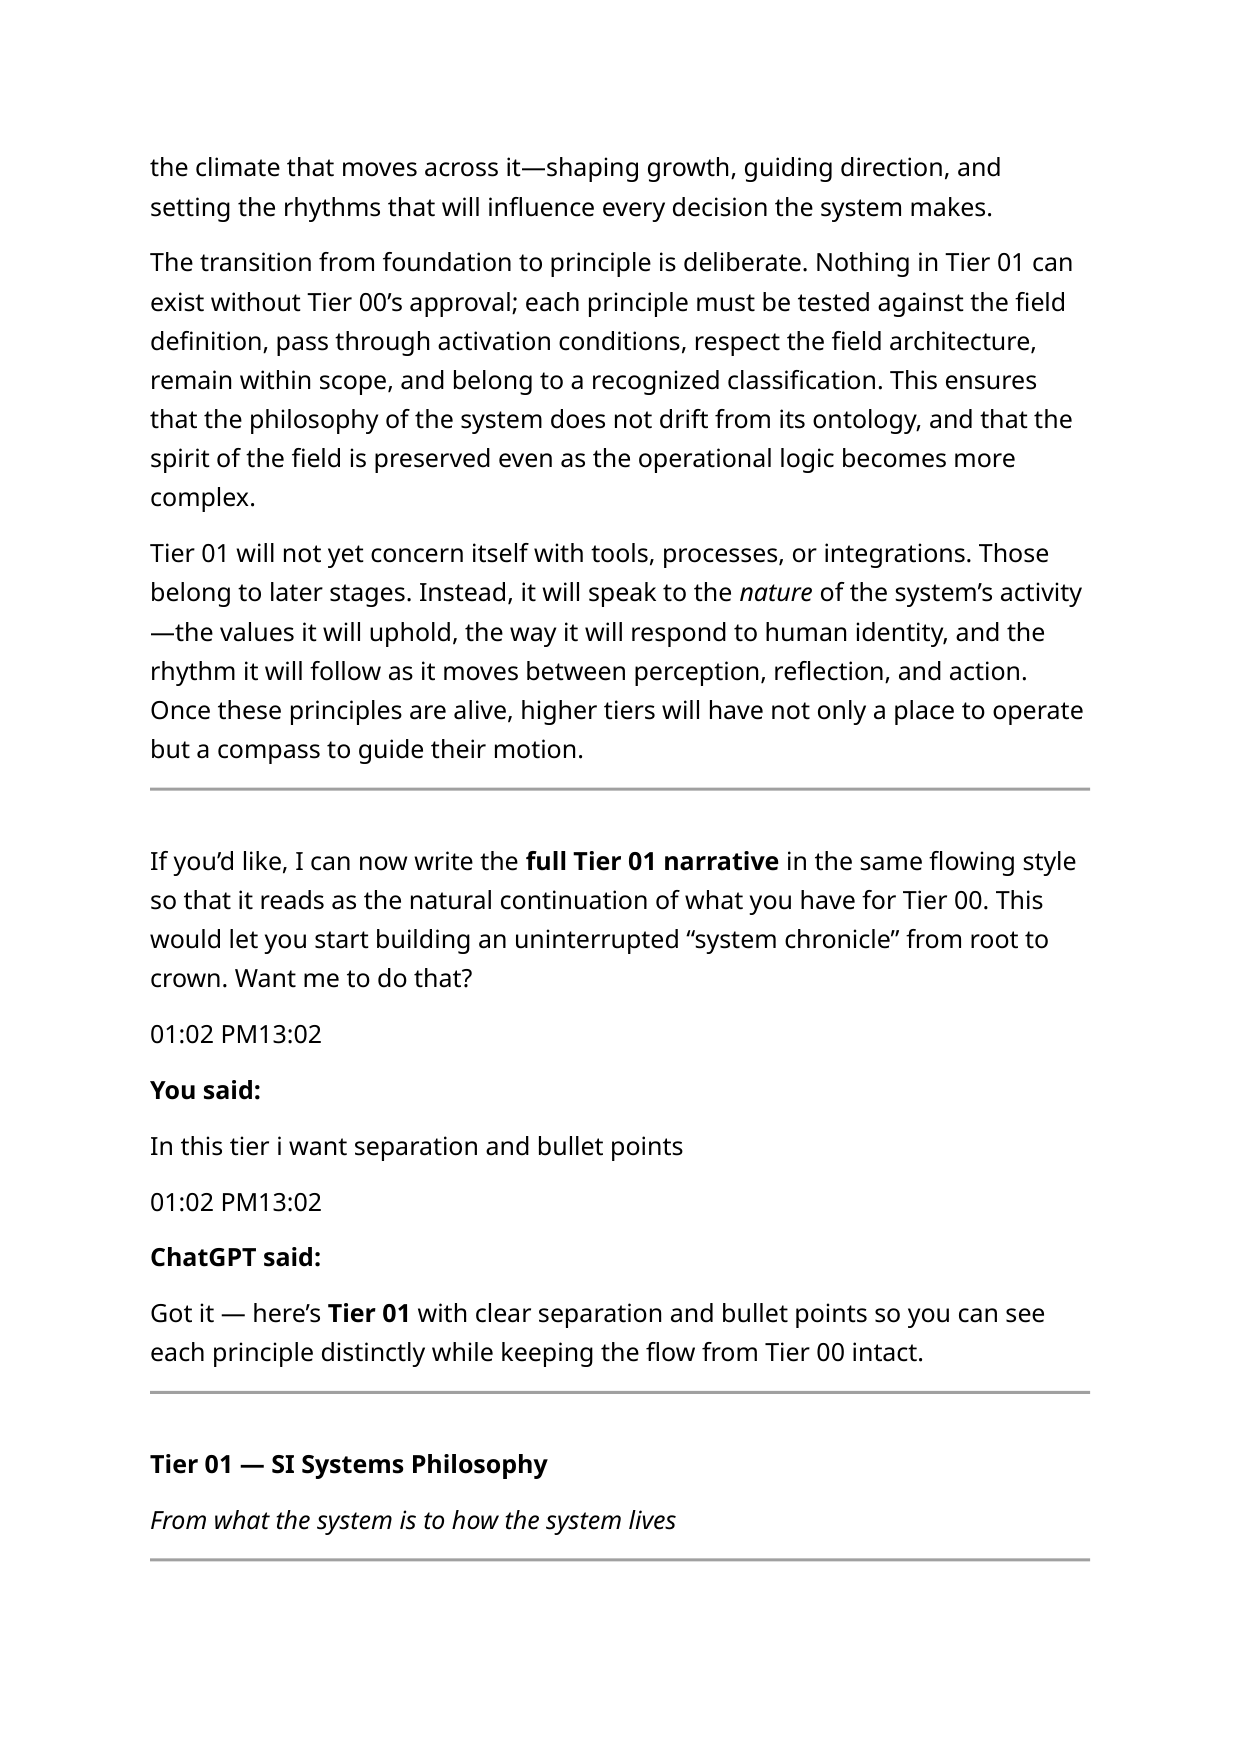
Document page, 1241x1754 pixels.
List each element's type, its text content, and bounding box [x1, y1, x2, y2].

text In this tier i want separation and bullet points [150, 1128, 1090, 1162]
text You said: [150, 1072, 1090, 1107]
text From what the system is to how the system lives [150, 1502, 1090, 1537]
text 01:02 PM13:02 [150, 1017, 1090, 1051]
text Tier 01 — SI Systems Philosophy [150, 1447, 1090, 1481]
text Tier 01 will not yet concern itself with tools, processes, or integrations. Those belong to later stages. Instead, it will speak to the nature of the system’s activity—the values it will uphold, the way it will respond to human identity, and the rhythm it will follow as it moves between perception, reflection, and action. Once these principles are alive, higher tiers will have not only a place to operate but a compass to guide their motion. [150, 536, 1090, 766]
text Got it — here’s Tier 01 with clear separation and bullet points so you can see each principle distinctly while keeping the flow from Tier 00 intact. [150, 1296, 1090, 1369]
text ChatGPT said: [150, 1240, 1090, 1274]
text The transition from foundation to principle is deliberate. Nothing in Tier 01 can exist without Tier 00’s approval; each principle must be tested against the field definition, pass through activation conditions, respect the field architecture, remain within scope, and belong to a recognized classification. This ensures that the philosophy of the system does not drift from its ontology, and that the spirit of the field is preserved even as the operational logic becomes more complex. [150, 245, 1090, 514]
text If you’d like, I can now write the full Tier 01 narrative in the same flowing style so that it reads as the natural continuation of what you have for Tier 00. This would let you start building an uninterrupted “system chronicle” from root to crown. Want me to do that? [150, 843, 1090, 995]
text 01:02 PM13:02 [150, 1184, 1090, 1218]
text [150, 150, 1090, 223]
